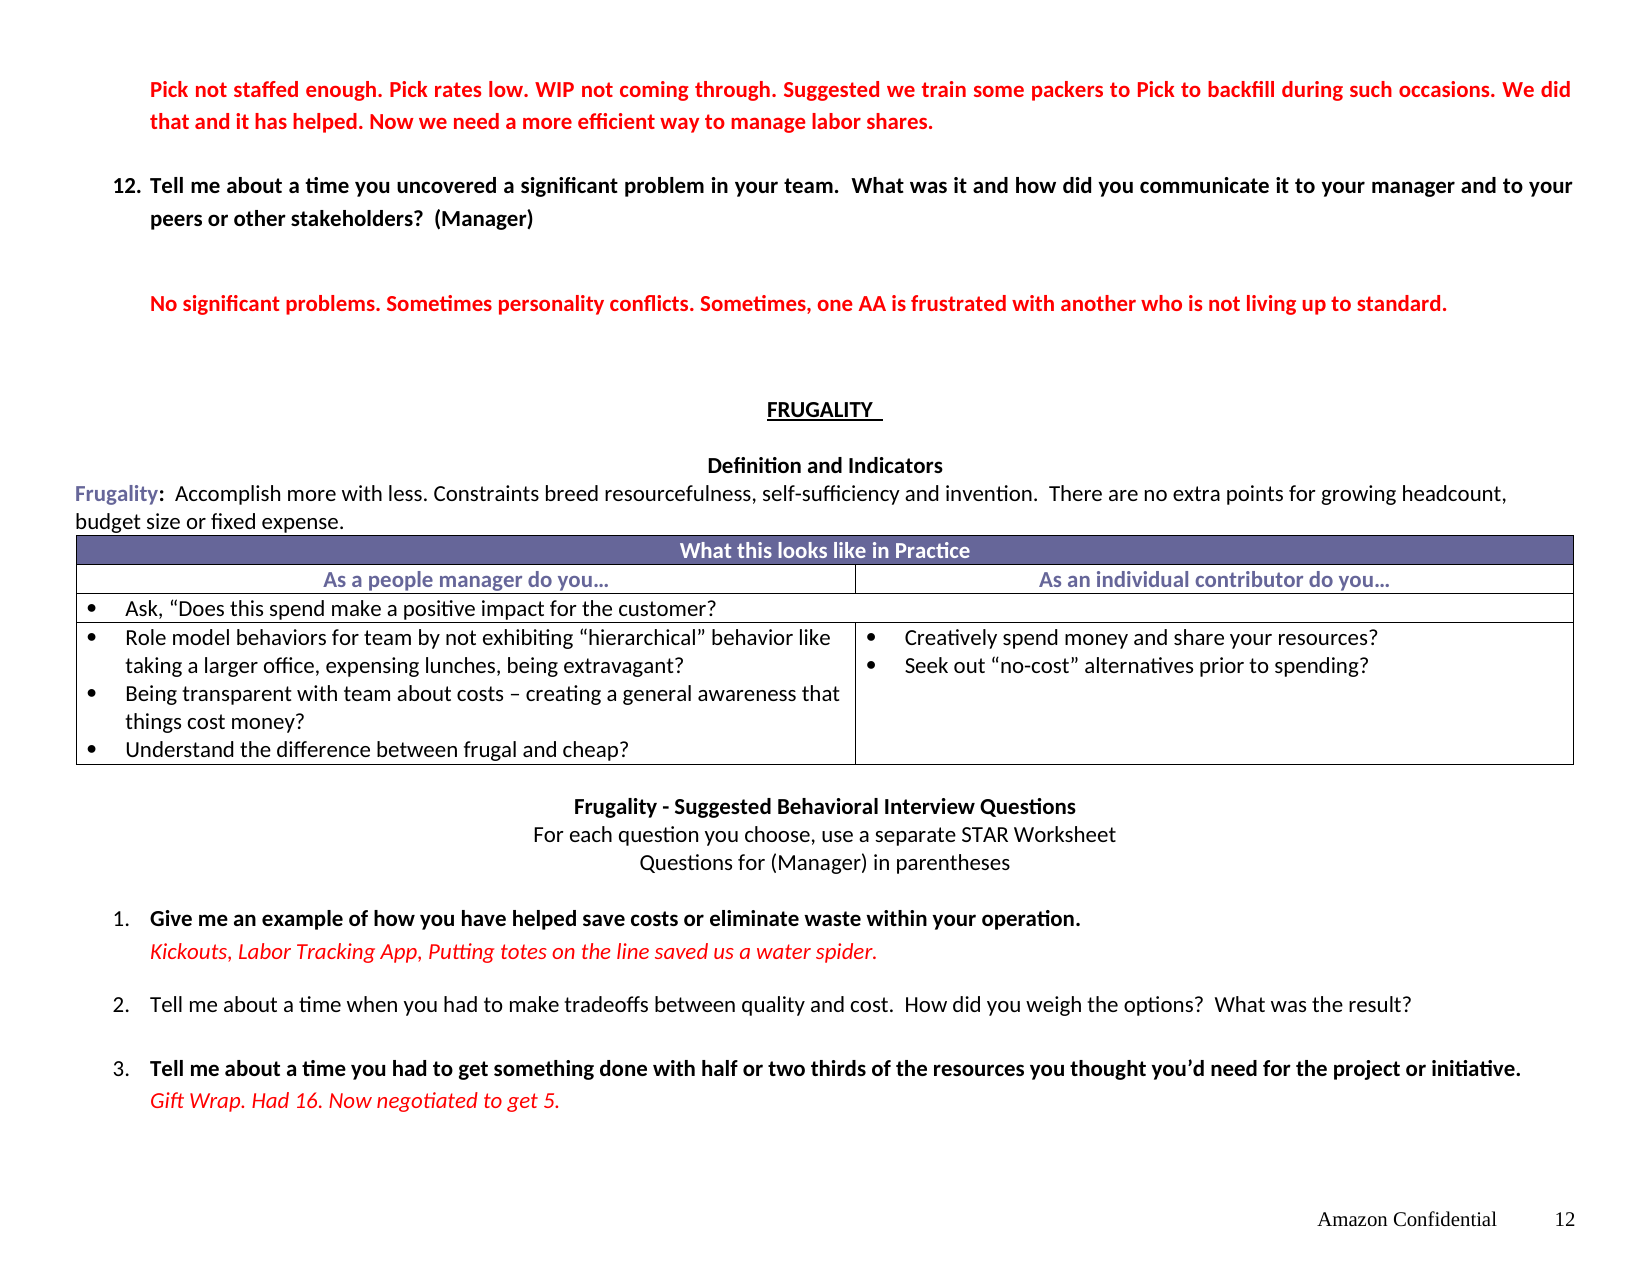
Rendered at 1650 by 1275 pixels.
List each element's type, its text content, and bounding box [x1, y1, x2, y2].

text Pick not staffed enough. Pick rates low. WIP not coming through. Suggested we train some packers to Pick to backfill during such occasions. We did that and it has helped. Now we need a more efficient way to manage labor shares. [150, 75, 1575, 135]
table_cell Role model behaviors for team by not exhibiting “hierarchical” behavior like taking a larger office, expensing lunches, being extravagant? Being transparent with team about costs – creating a general awareness that things cost money? Understand the difference between frugal and cheap? [77, 623, 855, 763]
table_header What this looks like in Practice [77, 536, 1573, 564]
text Frugality: Accomplish more with less. Constraints breed resourcefulness, self-sufficiency and invention. There are no extra points for growing headcount, budget size or fixed expense. [75, 479, 1575, 535]
table_cell As a people manager do you… [77, 565, 855, 593]
text No significant problems. Sometimes personality conflicts. Sometimes, one AA is frustrated with another who is not living up to standard. [150, 289, 1575, 317]
list Tell me about a time you had to get something done with half or two thirds of the resources you thought you’d need for the project or initiative. [112, 1054, 1575, 1082]
table_cell Ask, “Does this spend make a positive impact for the customer? [77, 594, 1573, 622]
table_cell Creatively spend money and share your resources? Seek out “no-cost” alternatives prior to spending? [856, 623, 1573, 763]
text Definition and Indicators [75, 451, 1575, 479]
list Tell me about a time you uncovered a significant problem in your team. What was it and how did you communicate it to your manager and to your peers or other stakeholders? (Manager) [112, 172, 1575, 232]
text Gift Wrap. Had 16. Now negotiated to get 5. [150, 1086, 1575, 1114]
text Frugality - Suggested Behavioral Interview Questions For each question you choose, use a separate STAR Worksheet [75, 792, 1575, 848]
table_cell As an individual contributor do you… [856, 565, 1573, 593]
text Kickouts, Labor Tracking App, Putting totes on the line saved us a water spider. [150, 937, 1575, 965]
text Questions for (Manager) in parentheses [75, 848, 1575, 877]
list Give me an example of how you have helped save costs or eliminate waste within your operation. [112, 904, 1575, 933]
text FRUGALITY [75, 395, 1575, 451]
list Tell me about a time when you had to make tradeoffs between quality and cost. How did you weigh the options? What was the result? [112, 990, 1575, 1018]
